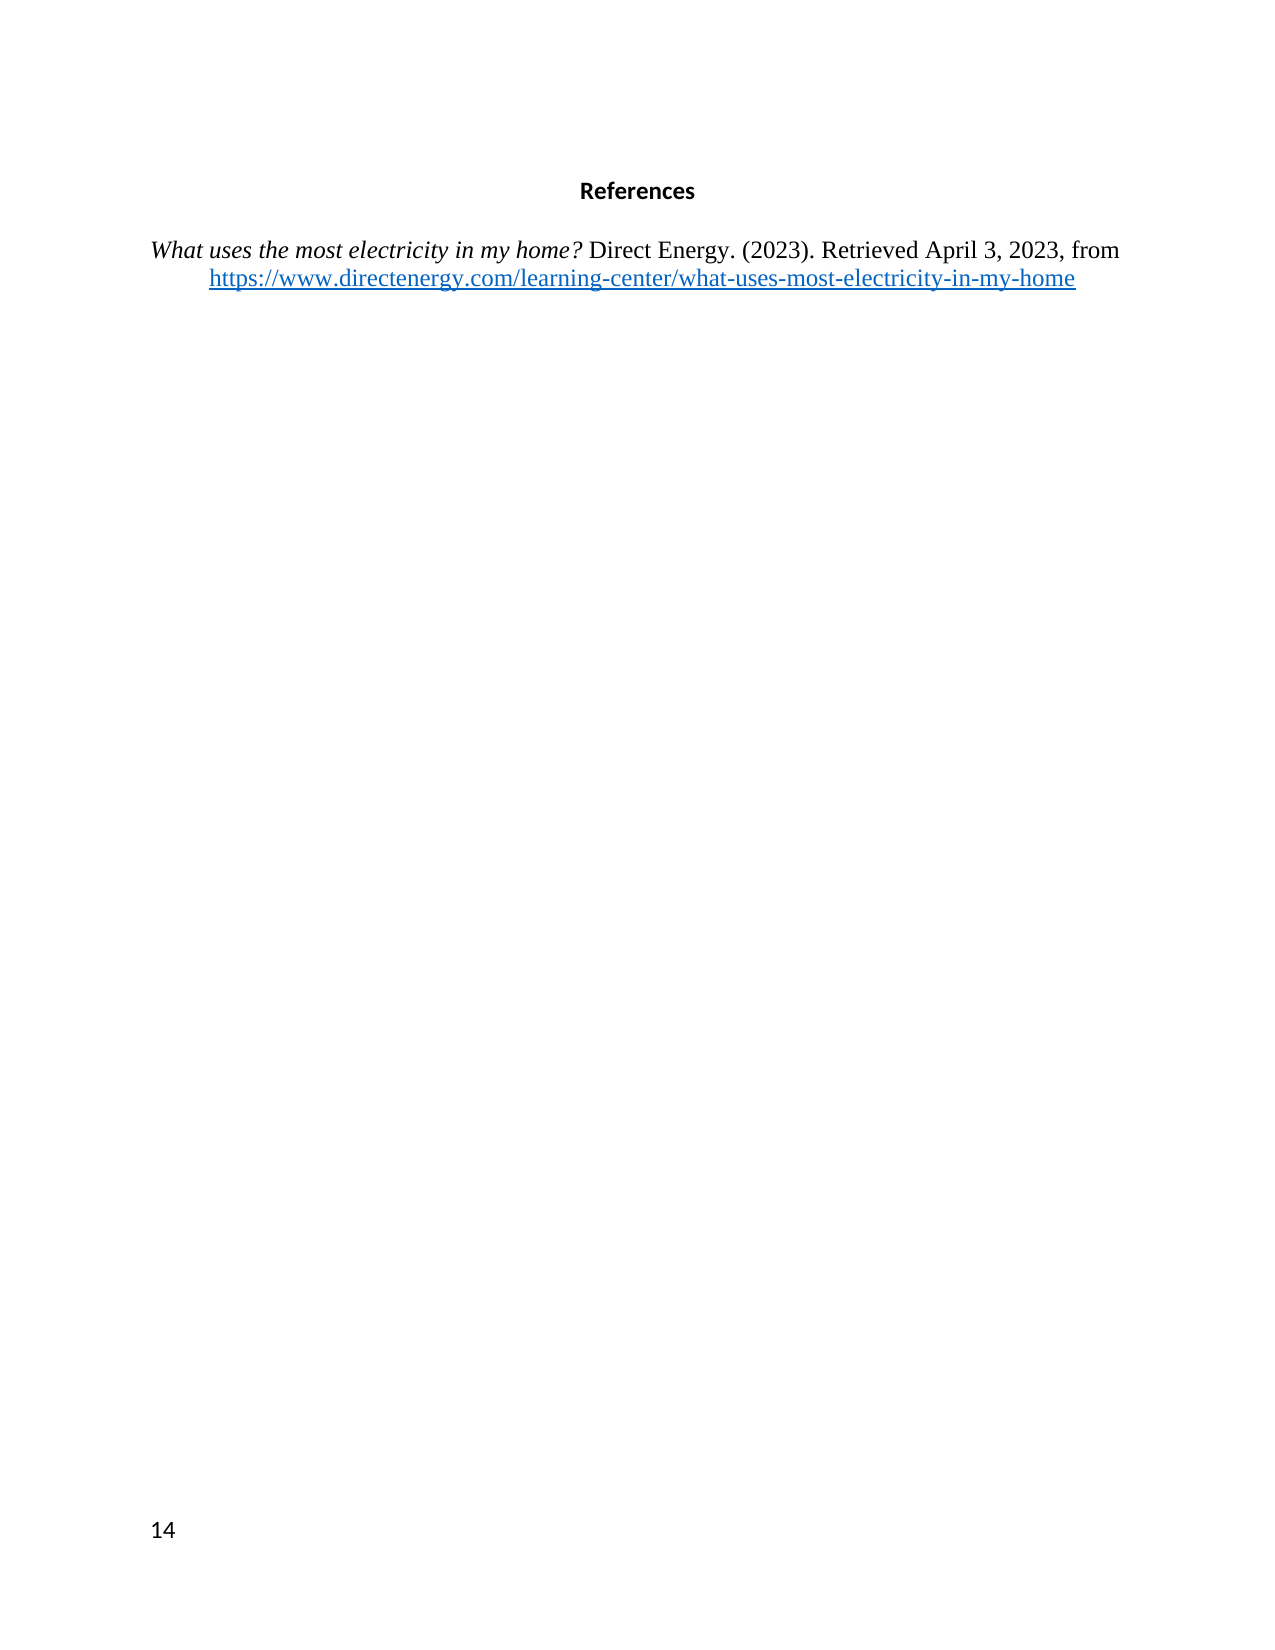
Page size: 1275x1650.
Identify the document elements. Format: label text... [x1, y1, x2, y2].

subtitle References [150, 175, 1125, 206]
text What uses the most electricity in my home? Direct Energy. (2023). Retrieved April 3, 2023, from https://www.directenergy.com/learning-center/what-uses-most-electricity-in-my-home [150, 235, 1125, 292]
